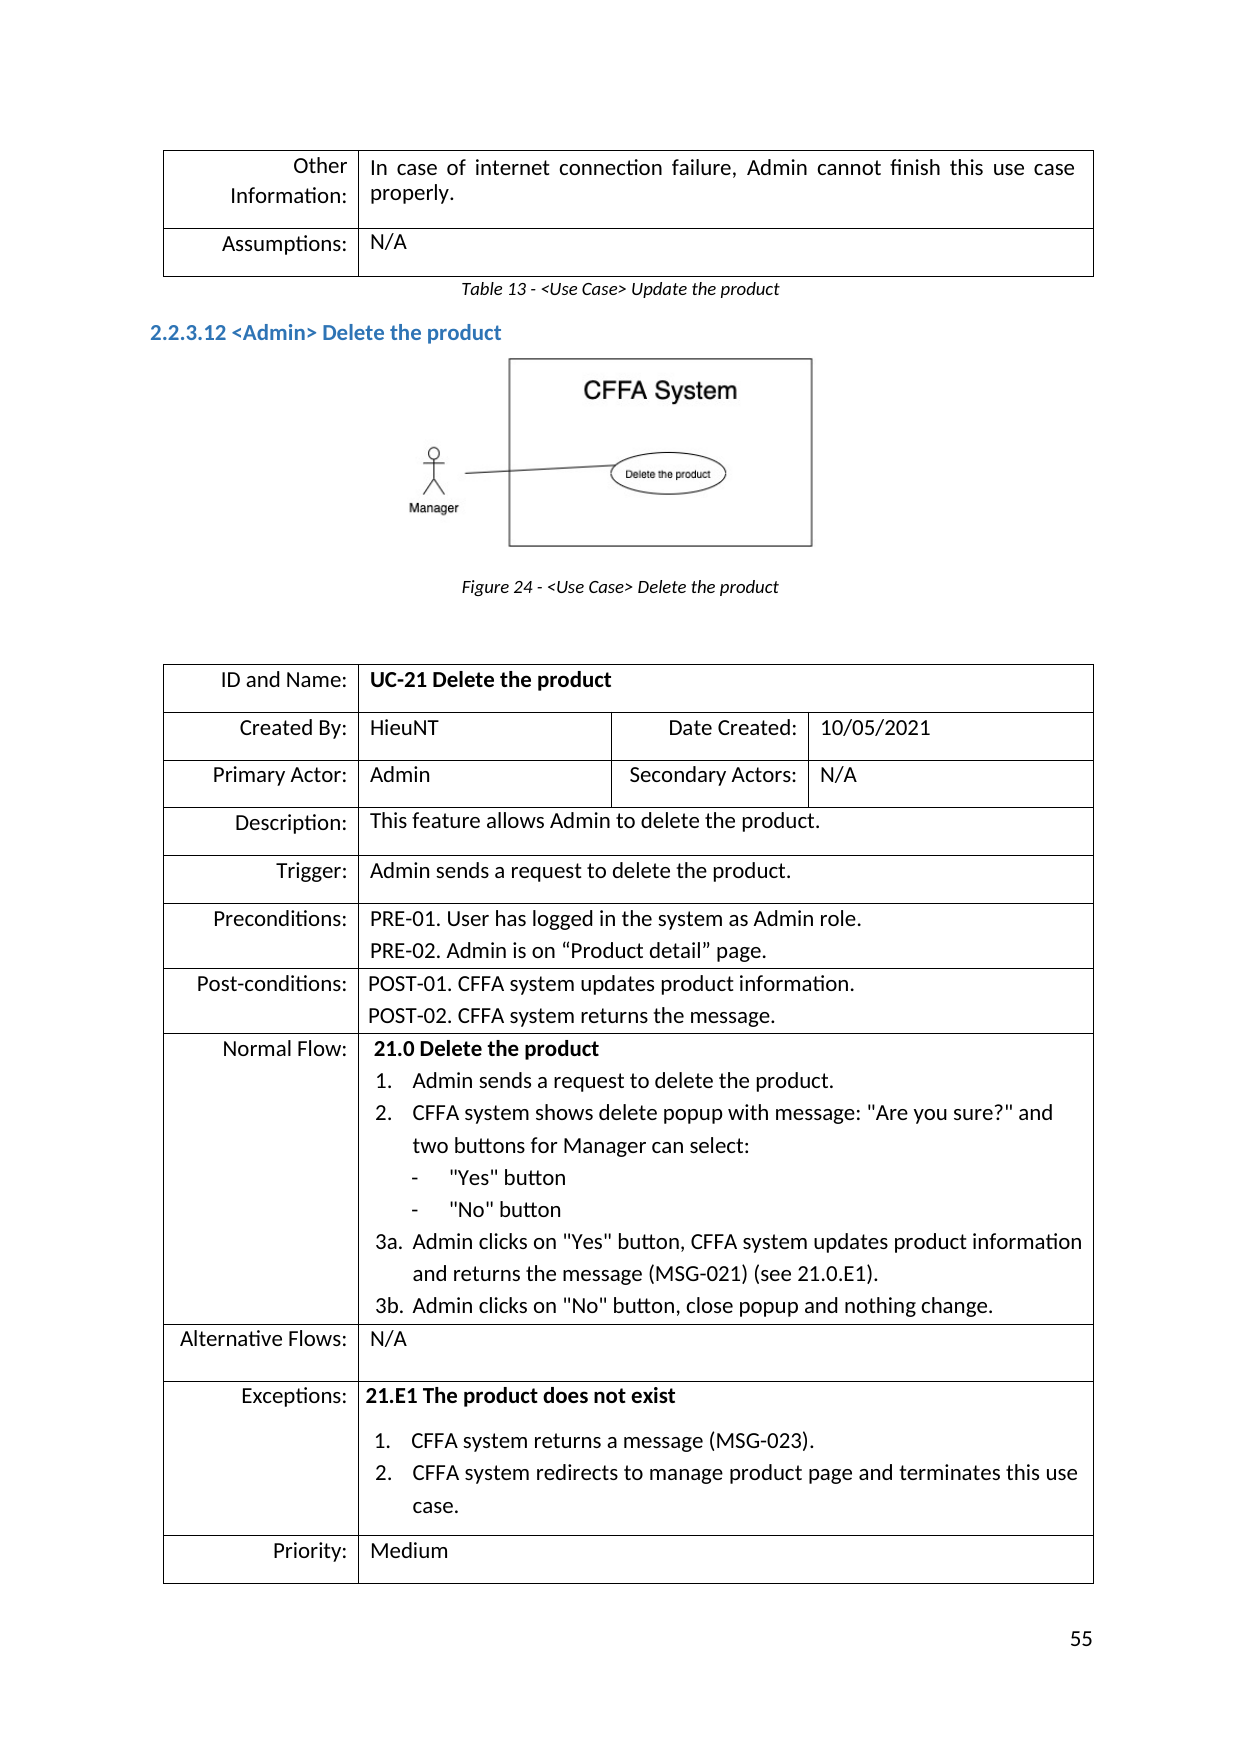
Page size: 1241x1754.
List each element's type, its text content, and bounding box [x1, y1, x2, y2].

table_cell This feature allows Admin to delete the product. [359, 808, 1093, 855]
table_cell N/A [809, 761, 1093, 807]
table_cell In case of internet connection failure, Admin cannot finish this use case properly. [359, 151, 1093, 228]
table_cell HieuNT [359, 713, 611, 759]
subtitle 2.2.3.12 <Admin> Delete the product [150, 318, 1093, 346]
table_cell Normal Flow: [164, 1034, 358, 1323]
table_cell Date Created: [612, 713, 808, 759]
table_cell Trigger: [164, 856, 358, 903]
table_cell N/A [359, 229, 1093, 276]
table_header UC-21 Delete the product [359, 665, 1093, 712]
table_cell Exceptions: [164, 1382, 358, 1535]
table_cell Other Information: [164, 151, 358, 228]
table_cell 21.0 Delete the product Admin sends a request to delete the product. CFFA system shows delete popup with message: "Are you sure?" and two buttons for Manager can select: "Yes" button "No" button Admin clicks on "Yes" button, CFFA system updates product information and returns the message (MSG-021) (see 21.0.E1). Admin clicks on "No" button, close popup and nothing change. [359, 1034, 1093, 1323]
table_cell PRE-01. User has logged in the system as Admin role. PRE-02. Admin is on “Product detail” page. [359, 904, 1093, 968]
table_cell Primary Actor: [164, 761, 358, 807]
text Figure 24 - <Use Case> Delete the product [150, 576, 1093, 598]
table_cell Assumptions: [164, 229, 358, 276]
table_cell Preconditions: [164, 904, 358, 968]
table_cell 10/05/2021 [809, 713, 1093, 759]
table_header ID and Name: [164, 665, 358, 712]
table_cell Created By: [164, 713, 358, 759]
table_cell POST-01. CFFA system updates product information. POST-02. CFFA system returns the message. [359, 969, 1093, 1033]
table_cell 21.E1 The product does not exist CFFA system returns a message (MSG-023). CFFA system redirects to manage product page and terminates this use case. [359, 1382, 1093, 1535]
table_cell Post-conditions: [164, 969, 358, 1033]
table_cell Admin sends a request to delete the product. [359, 856, 1093, 903]
text Table 13 - <Use Case> Update the product [150, 277, 1093, 300]
table_cell Admin [359, 761, 611, 807]
picture [399, 348, 844, 557]
table_cell Medium [359, 1536, 1093, 1583]
table_cell Description: [164, 808, 358, 855]
table_cell Secondary Actors: [612, 761, 808, 807]
table_cell Priority: [164, 1536, 358, 1583]
table_cell N/A [359, 1325, 1093, 1381]
table_cell Alternative Flows: [164, 1325, 358, 1381]
